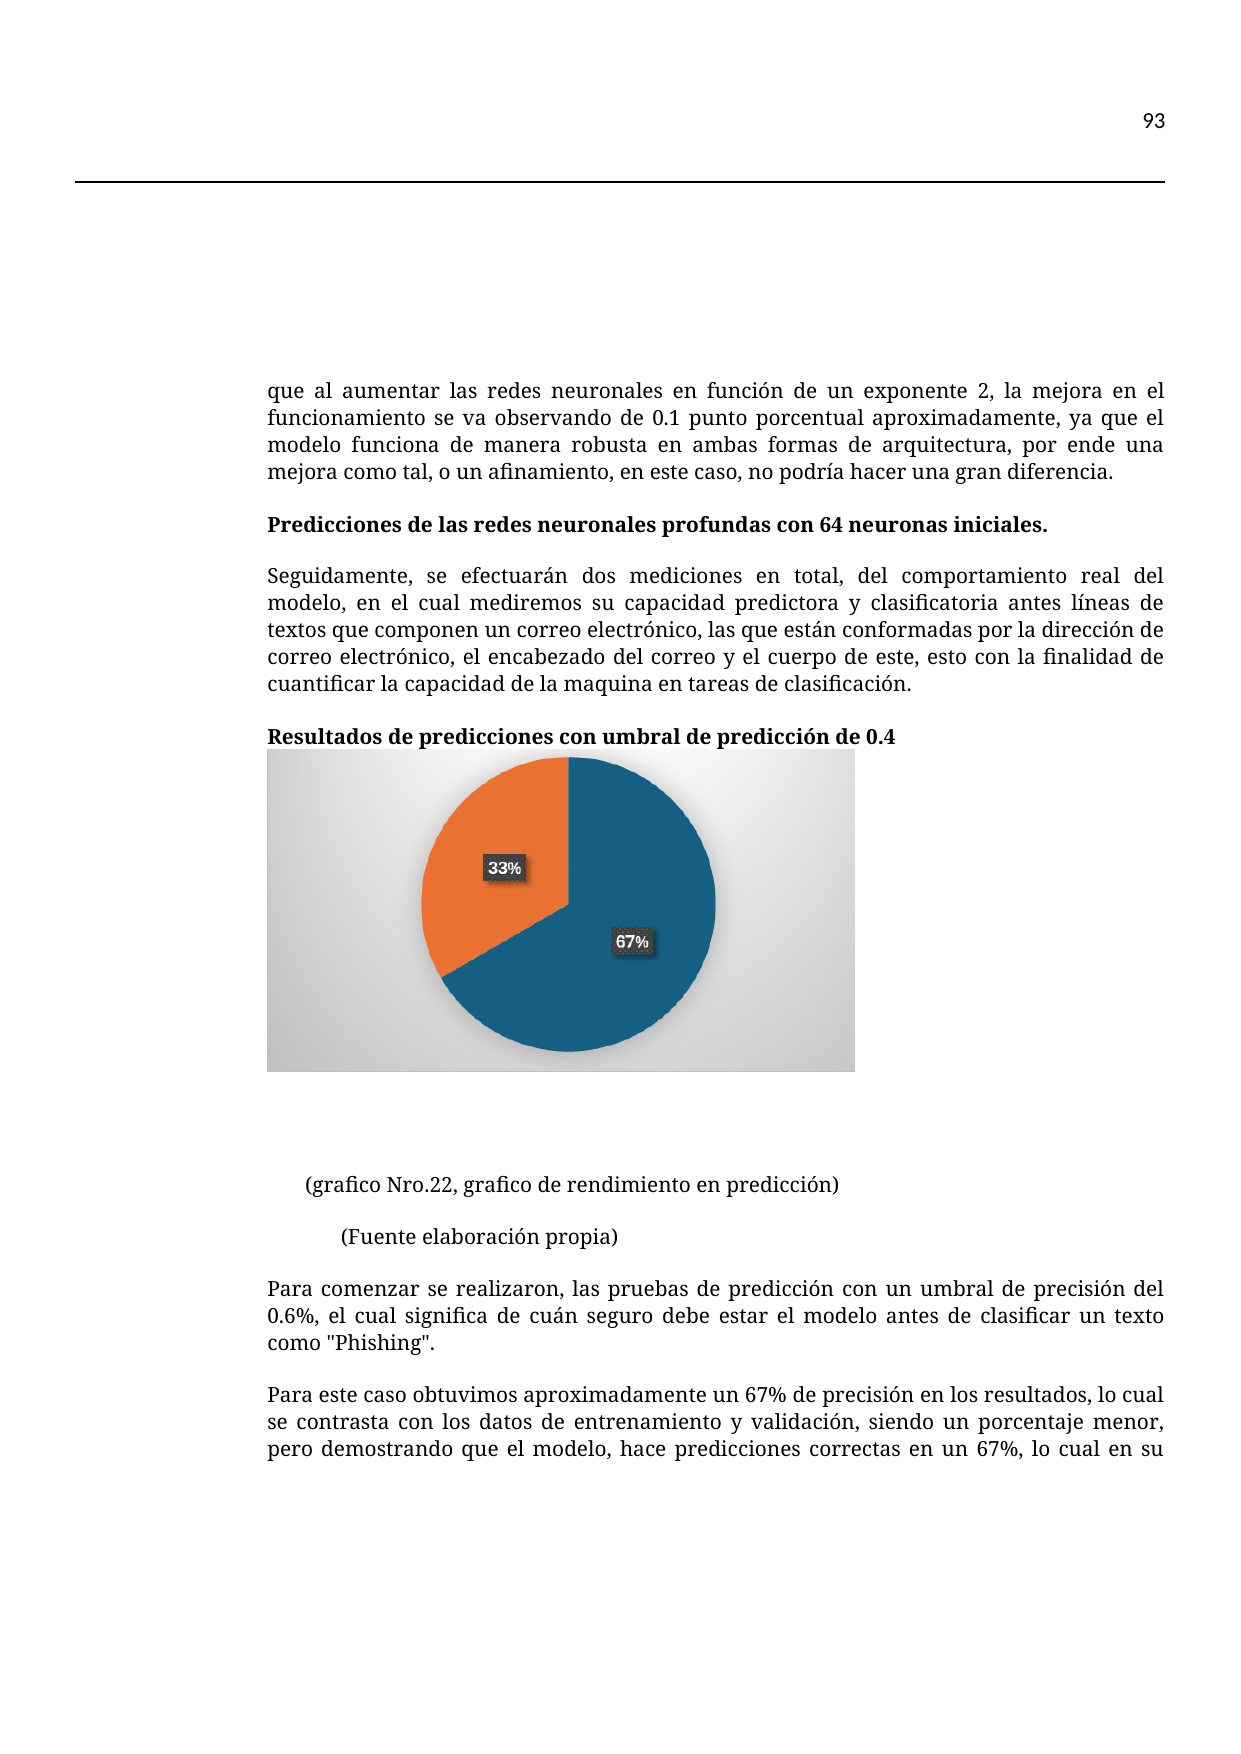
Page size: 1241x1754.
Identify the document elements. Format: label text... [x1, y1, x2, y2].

text Predicciones de las redes neuronales profundas con 64 neuronas iniciales. [267, 510, 1165, 537]
text Seguidamente, se efectuarán dos mediciones en total, del comportamiento real del modelo, en el cual mediremos su capacidad predictora y clasificatoria antes líneas de textos que componen un correo electrónico, las que están conformadas por la dirección de correo electrónico, el encabezado del correo y el cuerpo de este, esto con la finalidad de cuantificar la capacidad de la maquina en tareas de clasificación. [267, 562, 1165, 698]
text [267, 1381, 1165, 1462]
text Resultados de predicciones con umbral de predicción de 0.4 [267, 723, 1165, 750]
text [267, 377, 1165, 485]
text (grafico Nro.22, grafico de rendimiento en predicción) [267, 1171, 1165, 1198]
picture [267, 749, 855, 1072]
text (Fuente elaboración propia) [267, 1223, 1165, 1250]
text Para comenzar se realizaron, las pruebas de predicción con un umbral de precisión del 0.6%, el cual significa de cuán seguro debe estar el modelo antes de clasificar un texto como "Phishing". [267, 1275, 1165, 1356]
